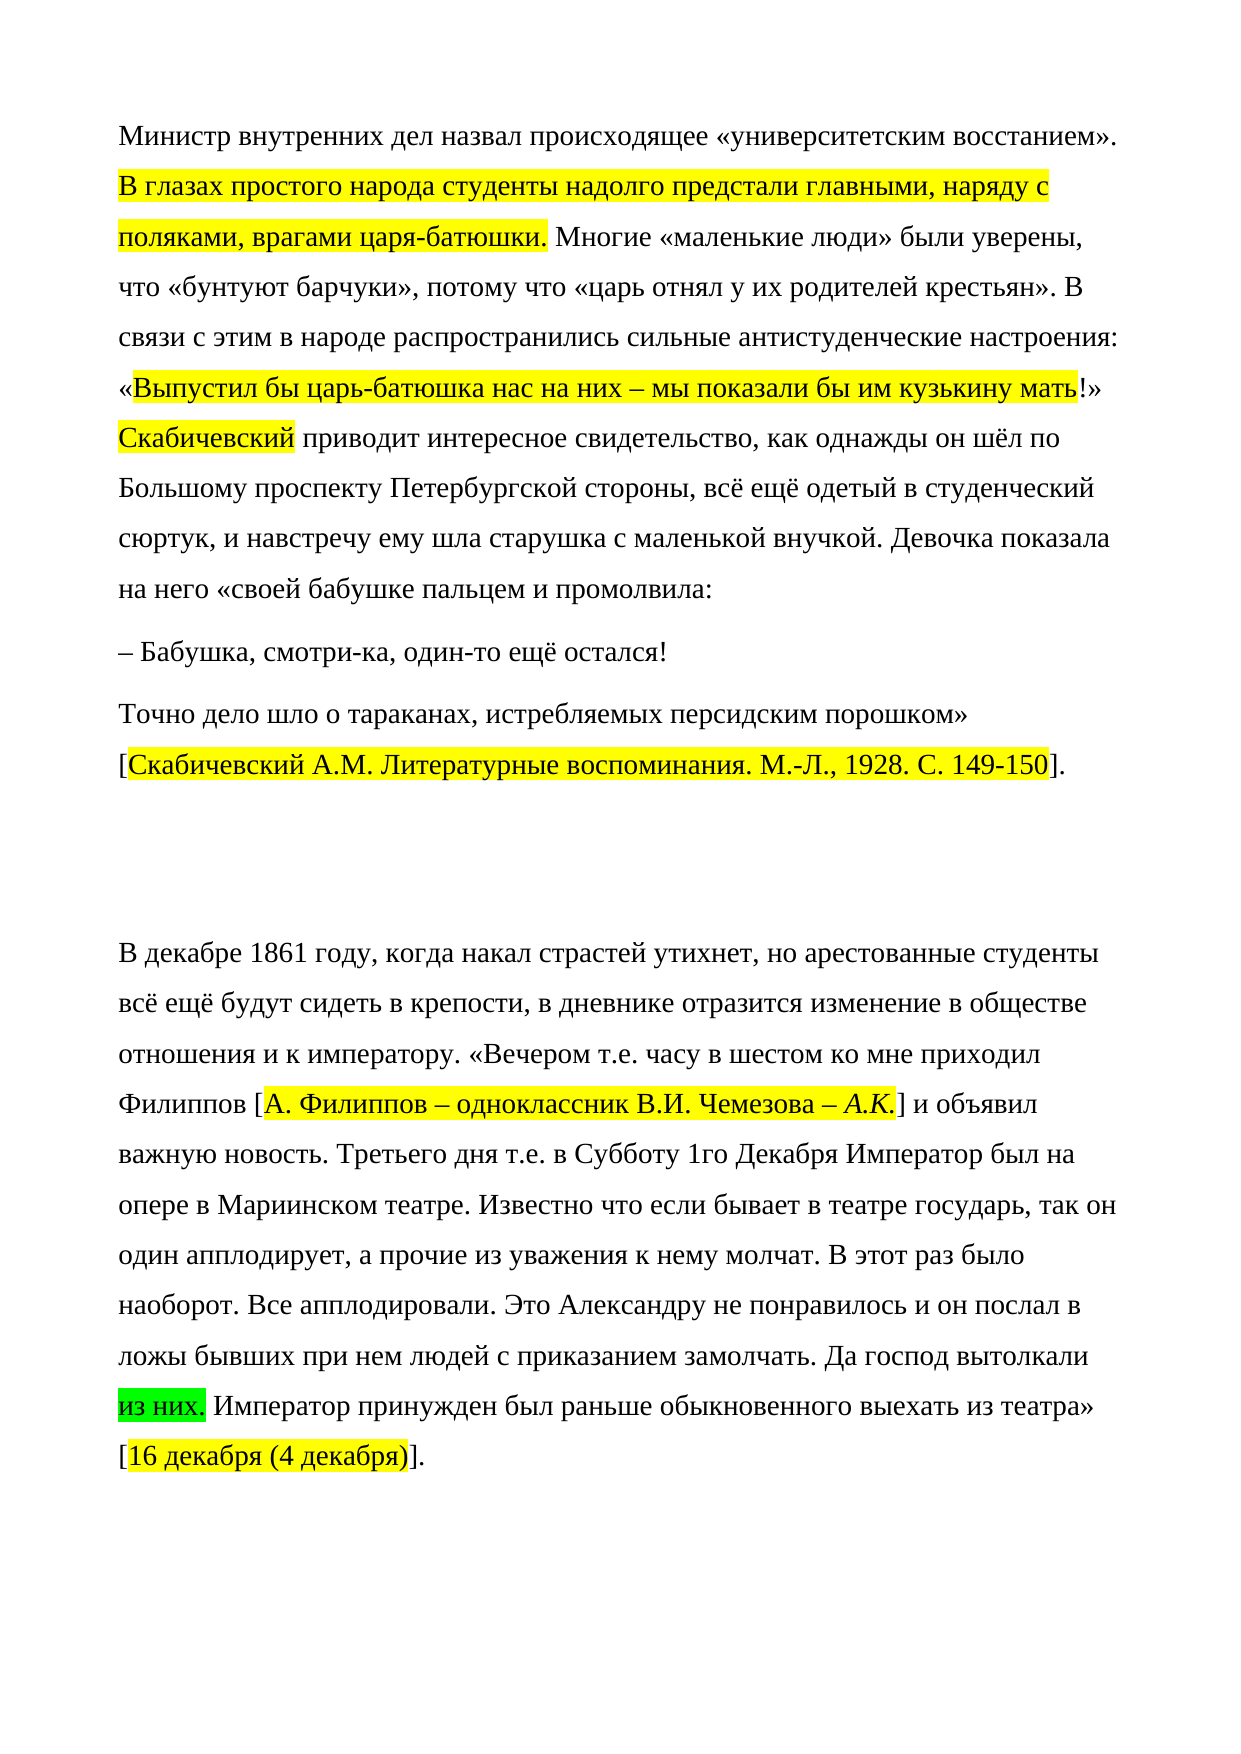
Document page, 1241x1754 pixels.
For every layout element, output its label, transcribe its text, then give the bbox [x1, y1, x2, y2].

text В декабре 1861 году, когда накал страстей утихнет, но арестованные студенты всё ещё будут сидеть в крепости, в дневнике отразится изменение в обществе отношения и к императору. «Вечером т.е. часу в шестом ко мне приходил Филиппов [А. Филиппов – одноклассник В.И. Чемезова – А.К.] и объявил важную новость. Третьего дня т.е. в Субботу 1го Декабря Император был на опере в Мариинском театре. Известно что если бывает в театре государь, так он один апплодирует, а прочие из уважения к нему молчат. В этот раз было наоборот. Все апплодировали. Это Александру не понравилось и он послал в ложы бывших при нем людей с приказанием замолчать. Да господ вытолкали из них. Император принужден был раньше обыкновенного выехать из театра» [16 декабря (4 декабря)]. [118, 935, 1122, 1472]
text – Бабушка, смотри-ка, один-то ещё остался! [118, 634, 1122, 667]
text Министр внутренних дел назвал происходящее «университетским восстанием». В глазах простого народа студенты надолго предстали главными, наряду с поляками, врагами царя-батюшки. Многие «маленькие люди» были уверены, что «бунтуют барчуки», потому что «царь отнял у их родителей крестьян». В связи с этим в народе распространились сильные антистуденческие настроения: «Выпустил бы царь-батюшка нас на них – мы показали бы им кузькину мать!» Скабичевский приводит интересное свидетельство, как однажды он шёл по Большому проспекту Петербургской стороны, всё ещё одетый в студенческий сюртук, и навстречу ему шла старушка с маленькой внучкой. Девочка показала на него «своей бабушке пальцем и промолвила: [118, 118, 1122, 604]
text Точно дело шло о тараканах, истребляемых персидским порошком» [Скабичевский А.М. Литературные воспоминания. М.-Л., 1928. С. 149-150]. [118, 697, 1122, 780]
